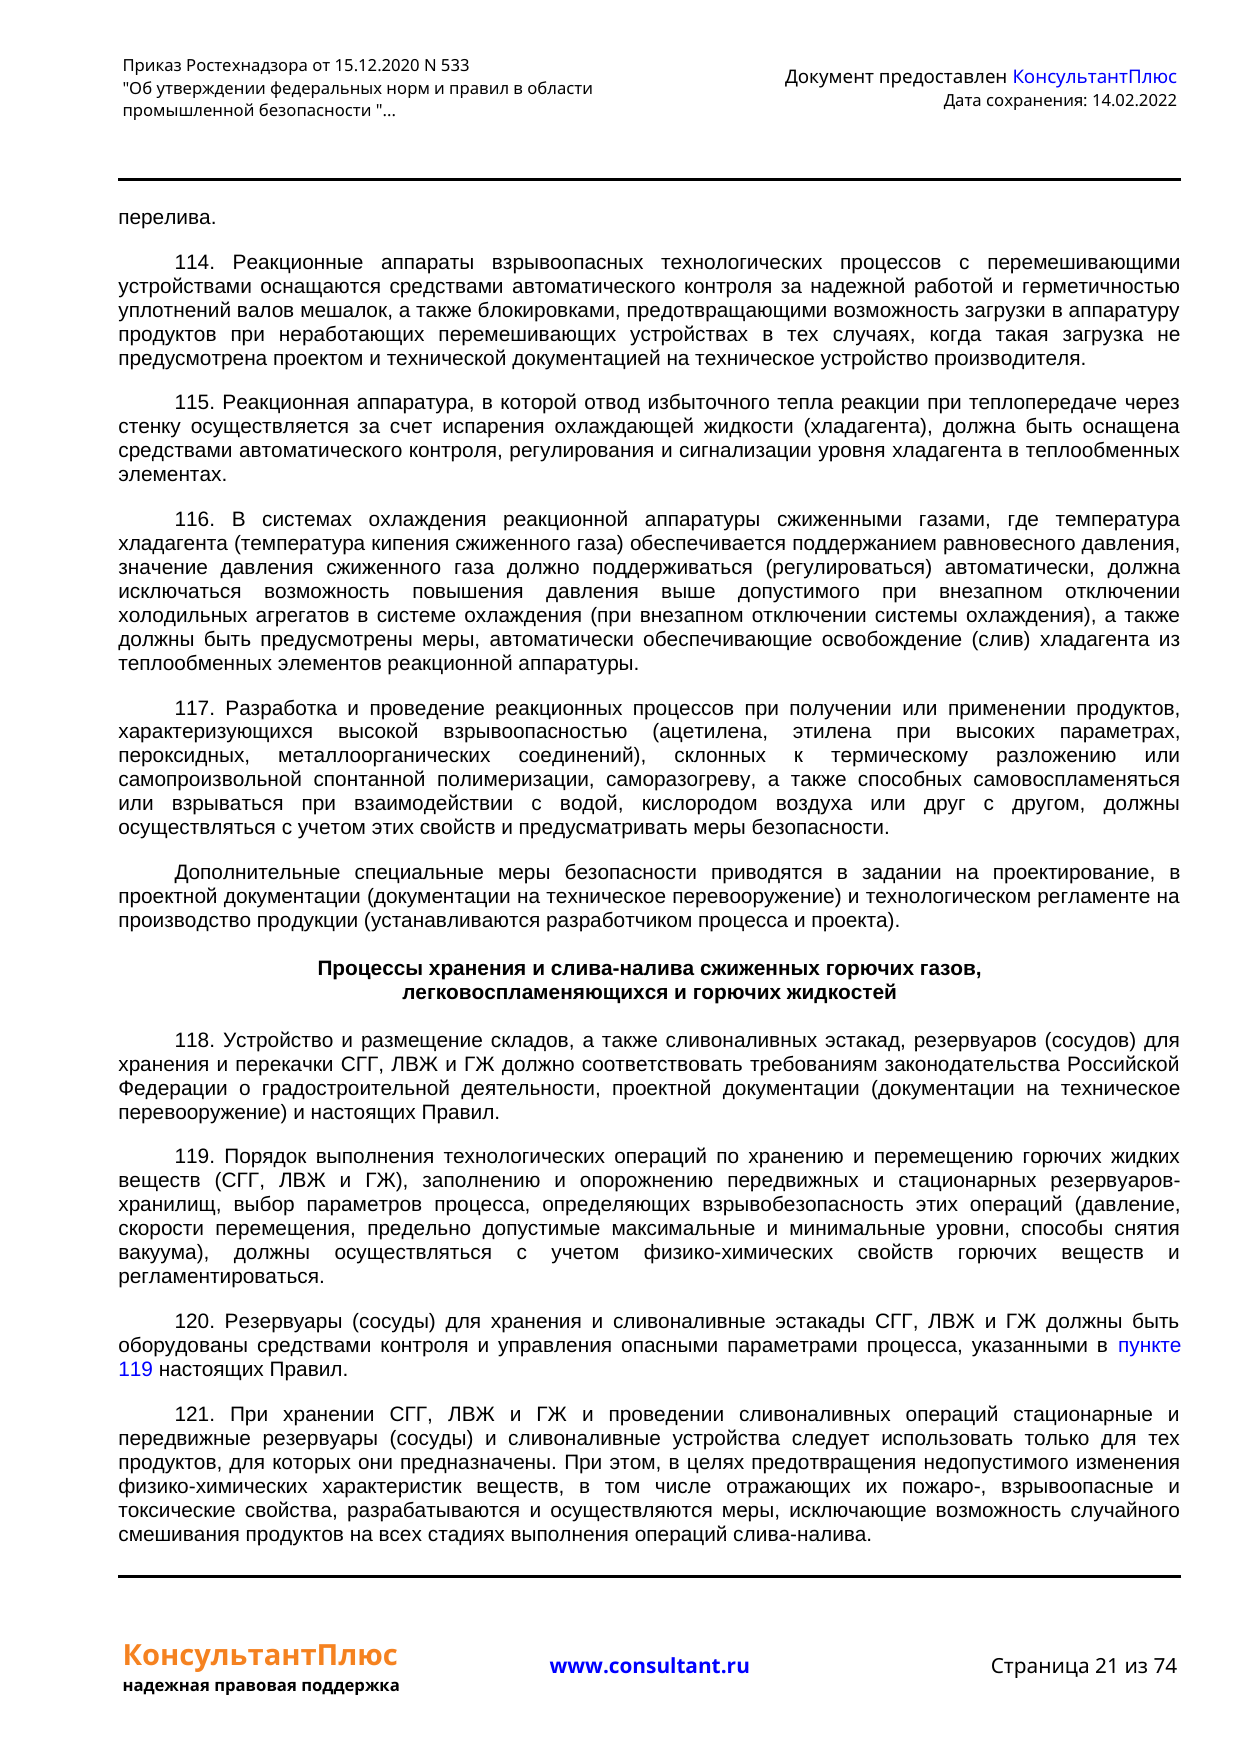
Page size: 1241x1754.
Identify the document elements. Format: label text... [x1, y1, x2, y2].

title Процессы хранения и слива-налива сжиженных горючих газов, [118, 956, 1181, 980]
text 120. Резервуары (сосуды) для хранения и сливоналивные эстакады СГГ, ЛВЖ и ГЖ должны быть оборудованы средствами контроля и управления опасными параметрами процесса, указанными в пункте 119 настоящих Правил. [118, 1309, 1181, 1381]
text 116. В системах охлаждения реакционной аппаратуры сжиженными газами, где температура хладагента (температура кипения сжиженного газа) обеспечивается поддержанием равновесного давления, значение давления сжиженного газа должно поддерживаться (регулироваться) автоматически, должна исключаться возможность повышения давления выше допустимого при внезапном отключении холодильных агрегатов в системе охлаждения (при внезапном отключении системы охлаждения), а также должны быть предусмотрены меры, автоматически обеспечивающие освобождение (слив) хладагента из теплообменных элементов реакционной аппаратуры. [118, 507, 1181, 674]
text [118, 205, 1181, 229]
text 115. Реакционная аппаратура, в которой отвод избыточного тепла реакции при теплопередаче через стенку осуществляется за счет испарения охлаждающей жидкости (хладагента), должна быть оснащена средствами автоматического контроля, регулирования и сигнализации уровня хладагента в теплообменных элементах. [118, 390, 1181, 486]
text 118. Устройство и размещение складов, а также сливоналивных эстакад, резервуаров (сосудов) для хранения и перекачки СГГ, ЛВЖ и ГЖ должно соответствовать требованиям законодательства Российской Федерации о градостроительной деятельности, проектной документации (документации на техническое перевооружение) и настоящих Правил. [118, 1028, 1181, 1123]
text 117. Разработка и проведение реакционных процессов при получении или применении продуктов, характеризующихся высокой взрывоопасностью (ацетилена, этилена при высоких параметрах, пероксидных, металлоорганических соединений), склонных к термическому разложению или самопроизвольной спонтанной полимеризации, саморазогреву, а также способных самовоспламеняться или взрываться при взаимодействии с водой, кислородом воздуха или друг с другом, должны осуществляться с учетом этих свойств и предусматривать меры безопасности. [118, 695, 1181, 839]
text 121. При хранении СГГ, ЛВЖ и ГЖ и проведении сливоналивных операций стационарные и передвижные резервуары (сосуды) и сливоналивные устройства следует использовать только для тех продуктов, для которых они предназначены. При этом, в целях предотвращения недопустимого изменения физико-химических характеристик веществ, в том числе отражающих их пожаро-, взрывоопасные и токсические свойства, разрабатываются и осуществляются меры, исключающие возможность случайного смешивания продуктов на всех стадиях выполнения операций слива-налива. [118, 1402, 1181, 1545]
text 119. Порядок выполнения технологических операций по хранению и перемещению горючих жидких веществ (СГГ, ЛВЖ и ГЖ), заполнению и опорожнению передвижных и стационарных резервуаров-хранилищ, выбор параметров процесса, определяющих взрывобезопасность этих операций (давление, скорости перемещения, предельно допустимые максимальные и минимальные уровни, способы снятия вакуума), должны осуществляться с учетом физико-химических свойств горючих веществ и регламентироваться. [118, 1144, 1181, 1288]
text 114. Реакционные аппараты взрывоопасных технологических процессов с перемешивающими устройствами оснащаются средствами автоматического контроля за надежной работой и герметичностью уплотнений валов мешалок, а также блокировками, предотвращающими возможность загрузки в аппаратуру продуктов при неработающих перемешивающих устройствах в тех случаях, когда такая загрузка не предусмотрена проектом и технической документацией на техническое устройство производителя. [118, 249, 1181, 369]
title легковоспламеняющихся и горючих жидкостей [118, 980, 1181, 1004]
text Дополнительные специальные меры безопасности приводятся в задании на проектирование, в проектной документации (документации на техническое перевооружение) и технологическом регламенте на производство продукции (устанавливаются разработчиком процесса и проекта). [118, 860, 1181, 932]
